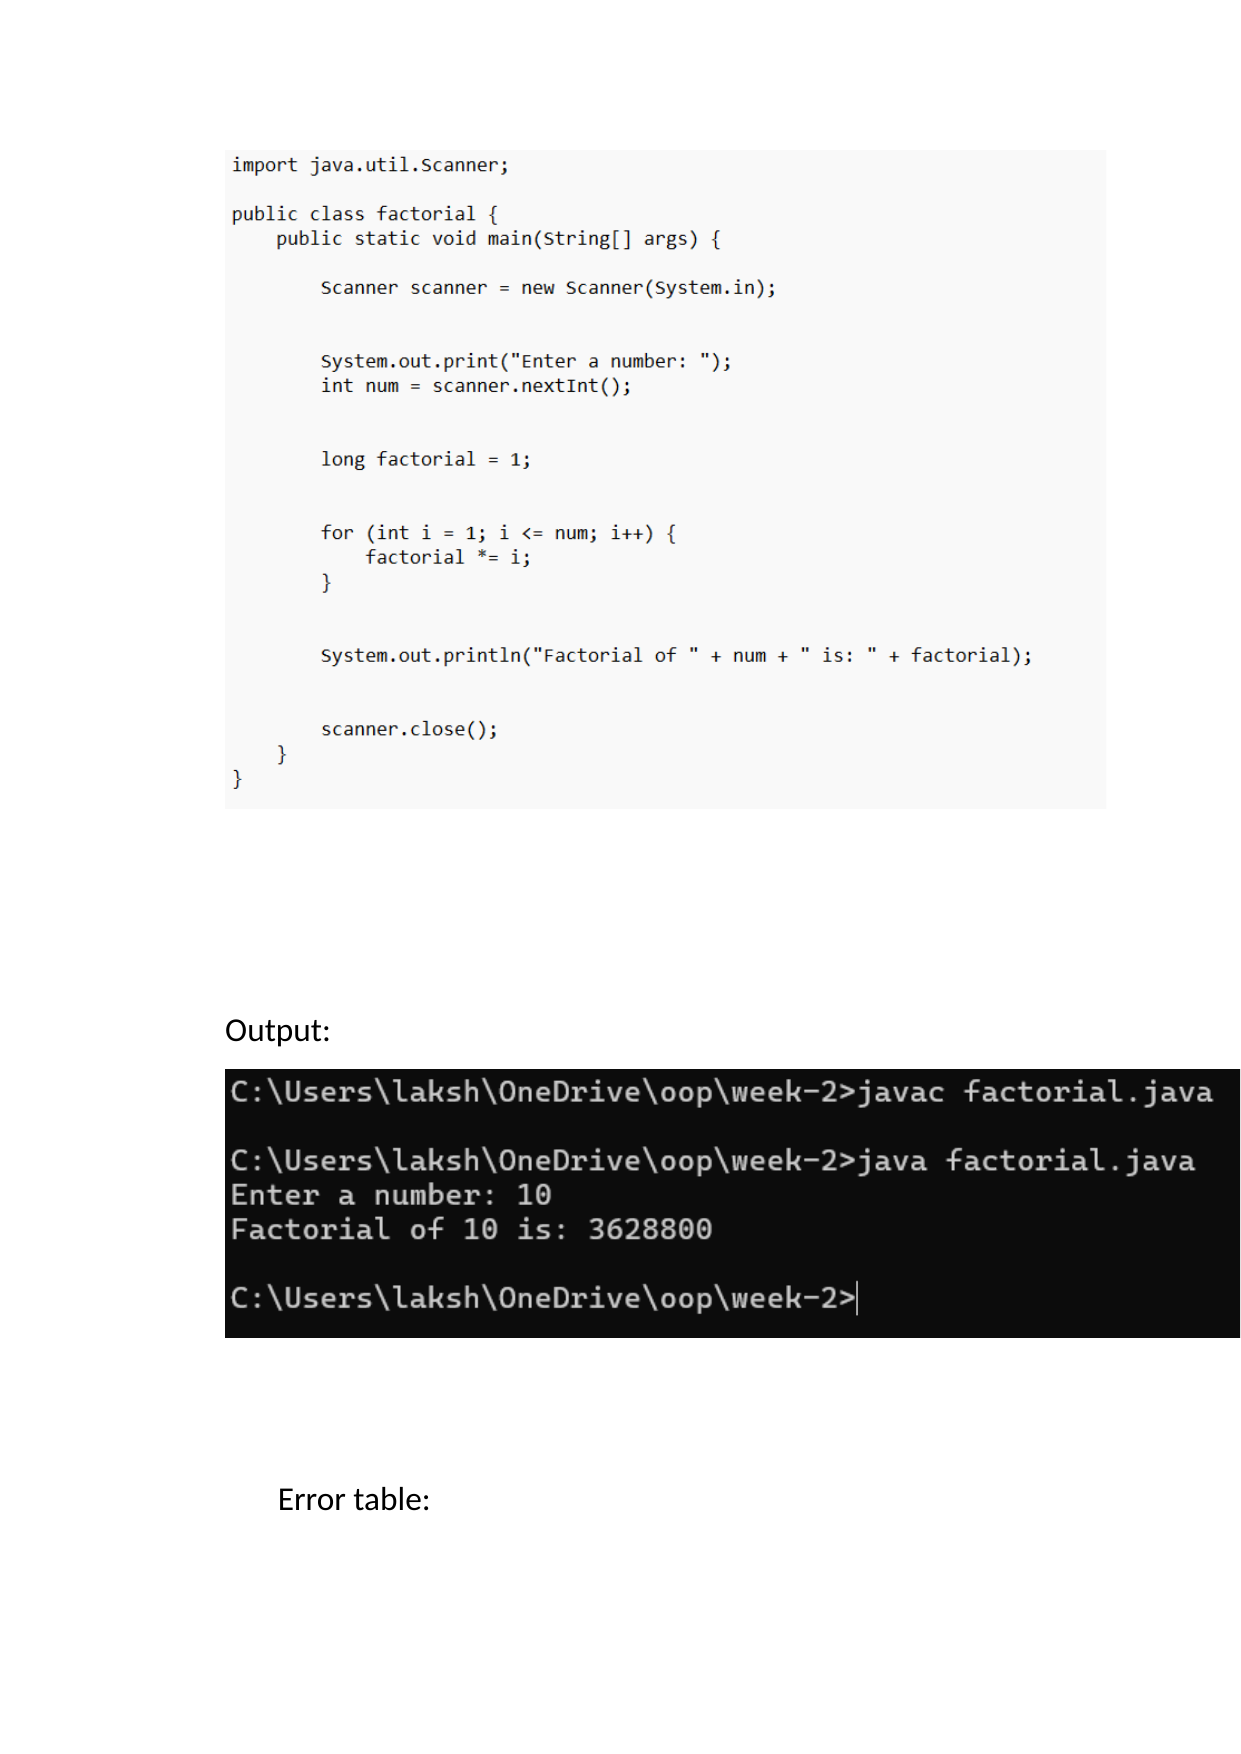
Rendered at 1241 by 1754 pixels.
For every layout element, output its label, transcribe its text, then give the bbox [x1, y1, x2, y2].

picture [225, 150, 1107, 809]
text Output: [150, 1009, 1090, 1050]
text Error table: [150, 1477, 1090, 1518]
picture [225, 1069, 1241, 1338]
